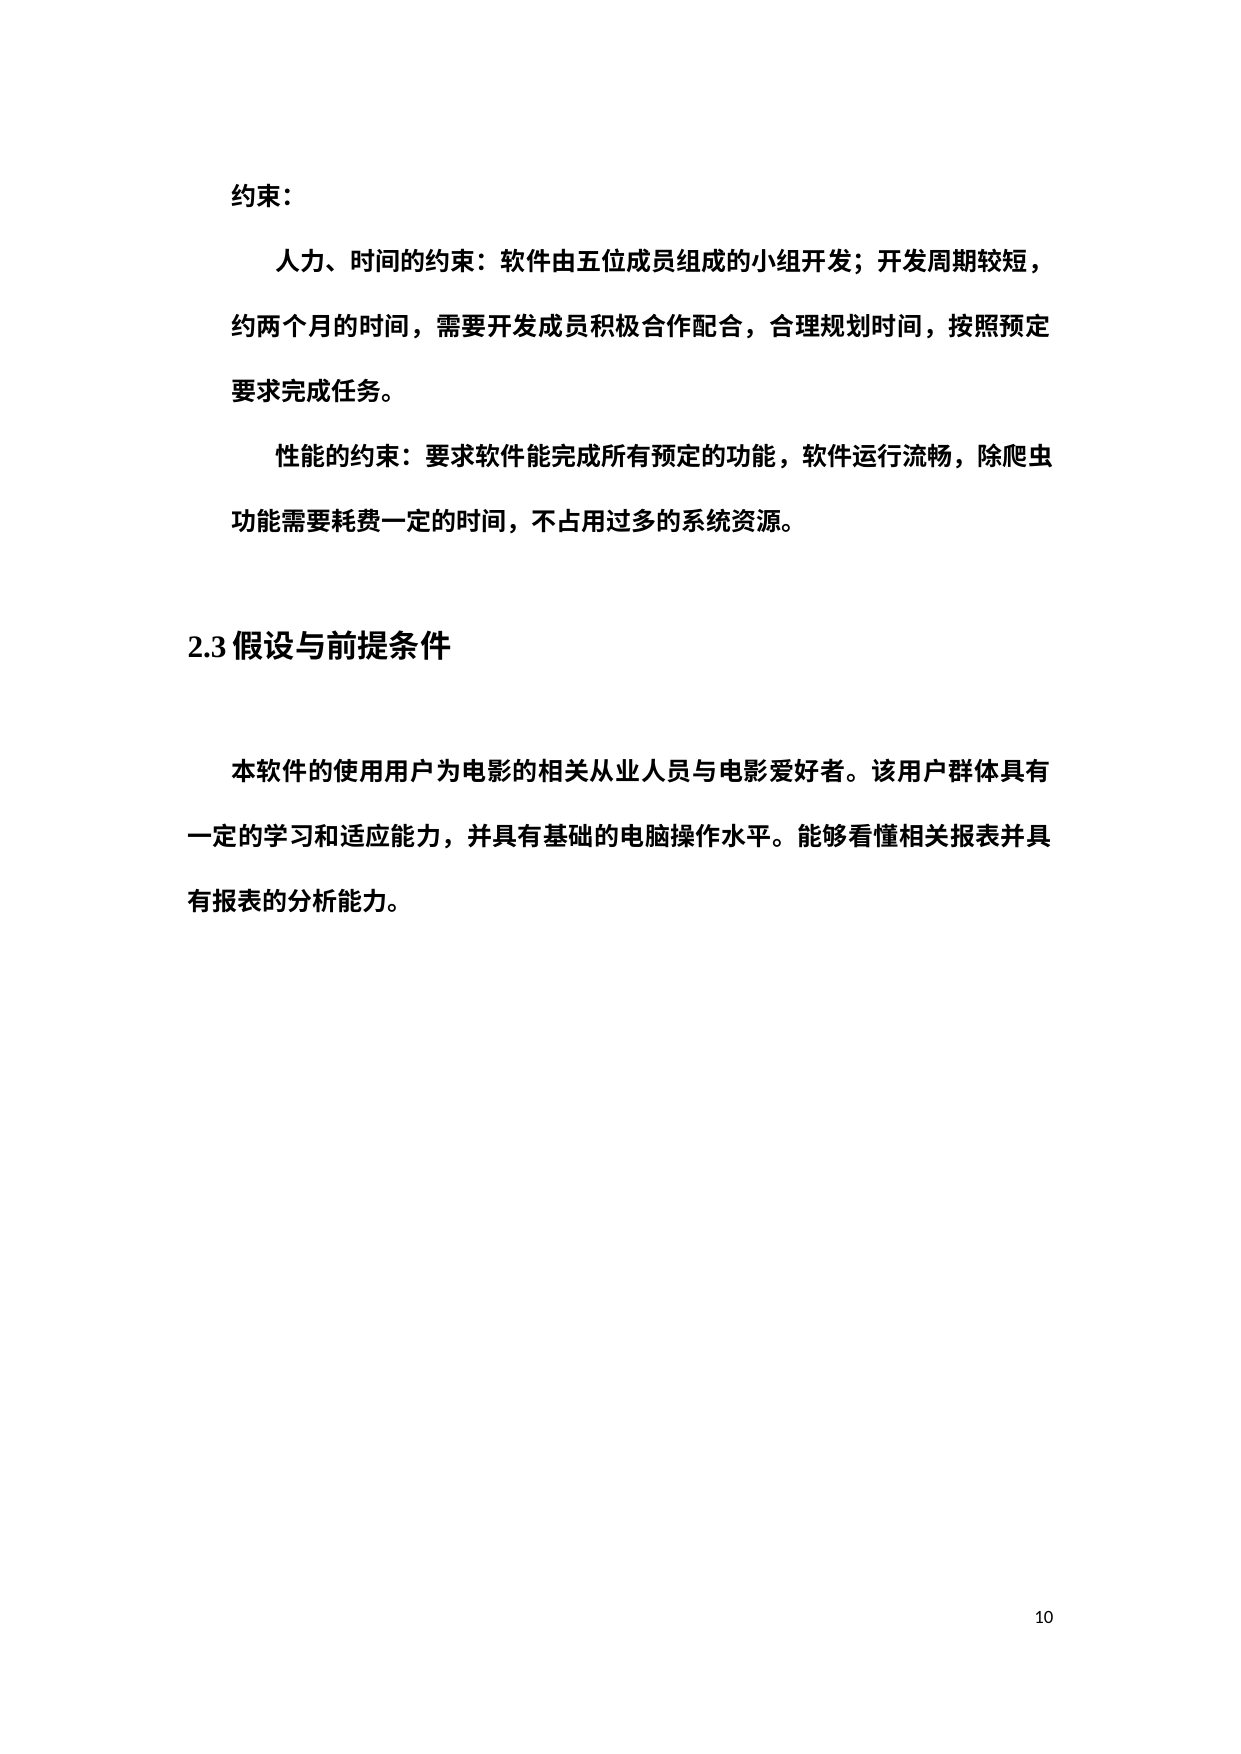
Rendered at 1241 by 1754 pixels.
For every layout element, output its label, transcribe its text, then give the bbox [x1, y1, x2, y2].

text 性能的约束：要求软件能完成所有预定的功能，软件运行流畅，除爬虫功能需要耗费一定的时间，不占用过多的系统资源。 [231, 422, 1053, 552]
text 人力、时间的约束：软件由五位成员组成的小组开发；开发周期较短，约两个月的时间，需要开发成员积极合作配合，合理规划时间，按照预定要求完成任务。 [231, 227, 1053, 422]
subtitle 2.3假设与前提条件 [187, 612, 1053, 677]
text 本软件的使用用户为电影的相关从业人员与电影爱好者。该用户群体具有一定的学习和适应能力，并具有基础的电脑操作水平。能够看懂相关报表并具有报表的分析能力。 [187, 737, 1053, 932]
text 约束： [187, 162, 1053, 227]
